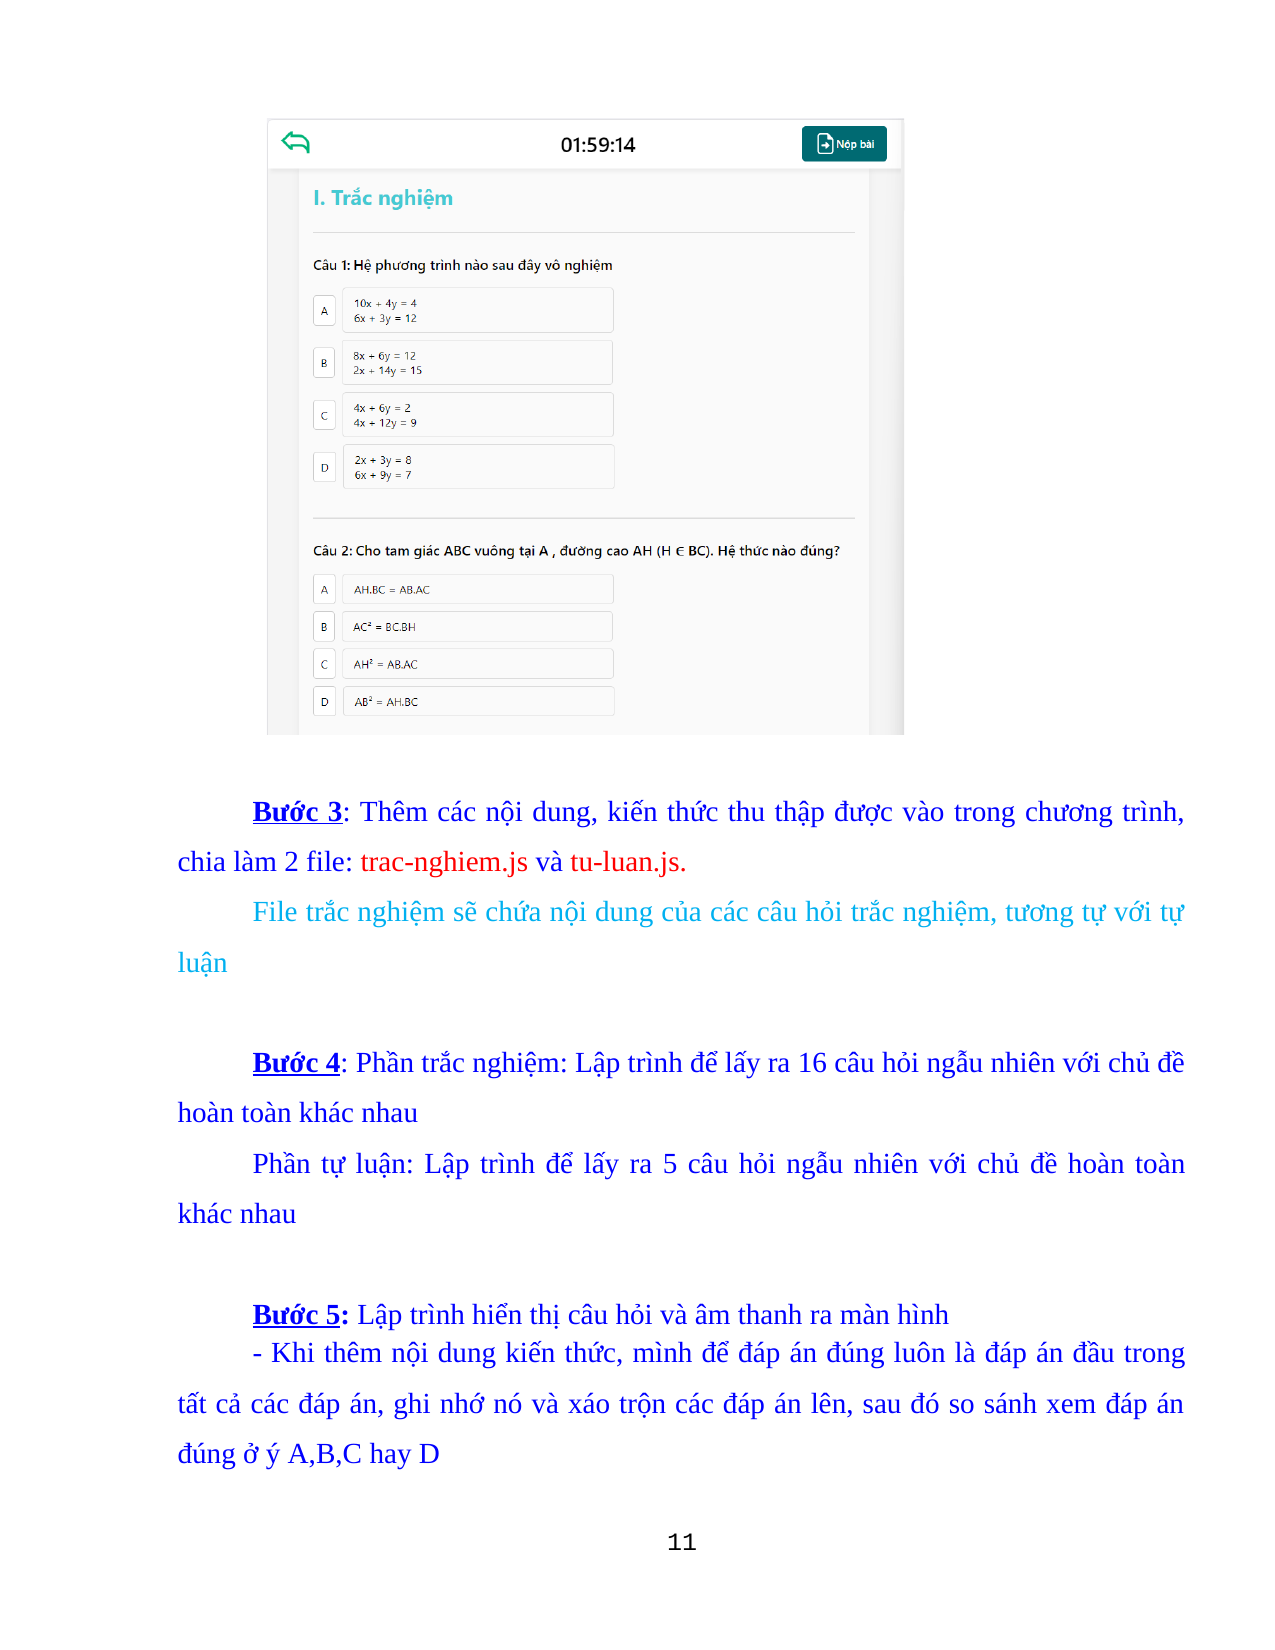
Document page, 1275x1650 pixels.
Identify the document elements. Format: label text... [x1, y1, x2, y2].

text Bước 5: Lập trình hiển thị câu hỏi và âm thanh ra màn hình [177, 1297, 1186, 1330]
text Phần tự luận: Lập trình để lấy ra 5 câu hỏi ngẫu nhiên với chủ đề hoàn toàn khác nhau [177, 1146, 1186, 1230]
text Bước 3: Thêm các nội dung, kiến thức thu thập được vào trong chương trình, chia làm 2 file: trac-nghiem.js và tu-luan.js. [177, 794, 1186, 878]
text Bước 4: Phần trắc nghiệm: Lập trình để lấy ra 16 câu hỏi ngẫu nhiên với chủ đề hoàn toàn khác nhau [177, 1045, 1186, 1129]
text - Khi thêm nội dung kiến thức, mình để đáp án đúng luôn là đáp án đầu trong tất cả các đáp án, ghi nhớ nó và xáo trộn các đáp án lên, sau đó so sánh xem đáp án đúng ở ý A,B,C hay D [177, 1335, 1186, 1469]
picture [266, 118, 905, 735]
text File trắc nghiệm sẽ chứa nội dung của các câu hỏi trắc nghiệm, tương tự với tự luận [177, 894, 1186, 978]
